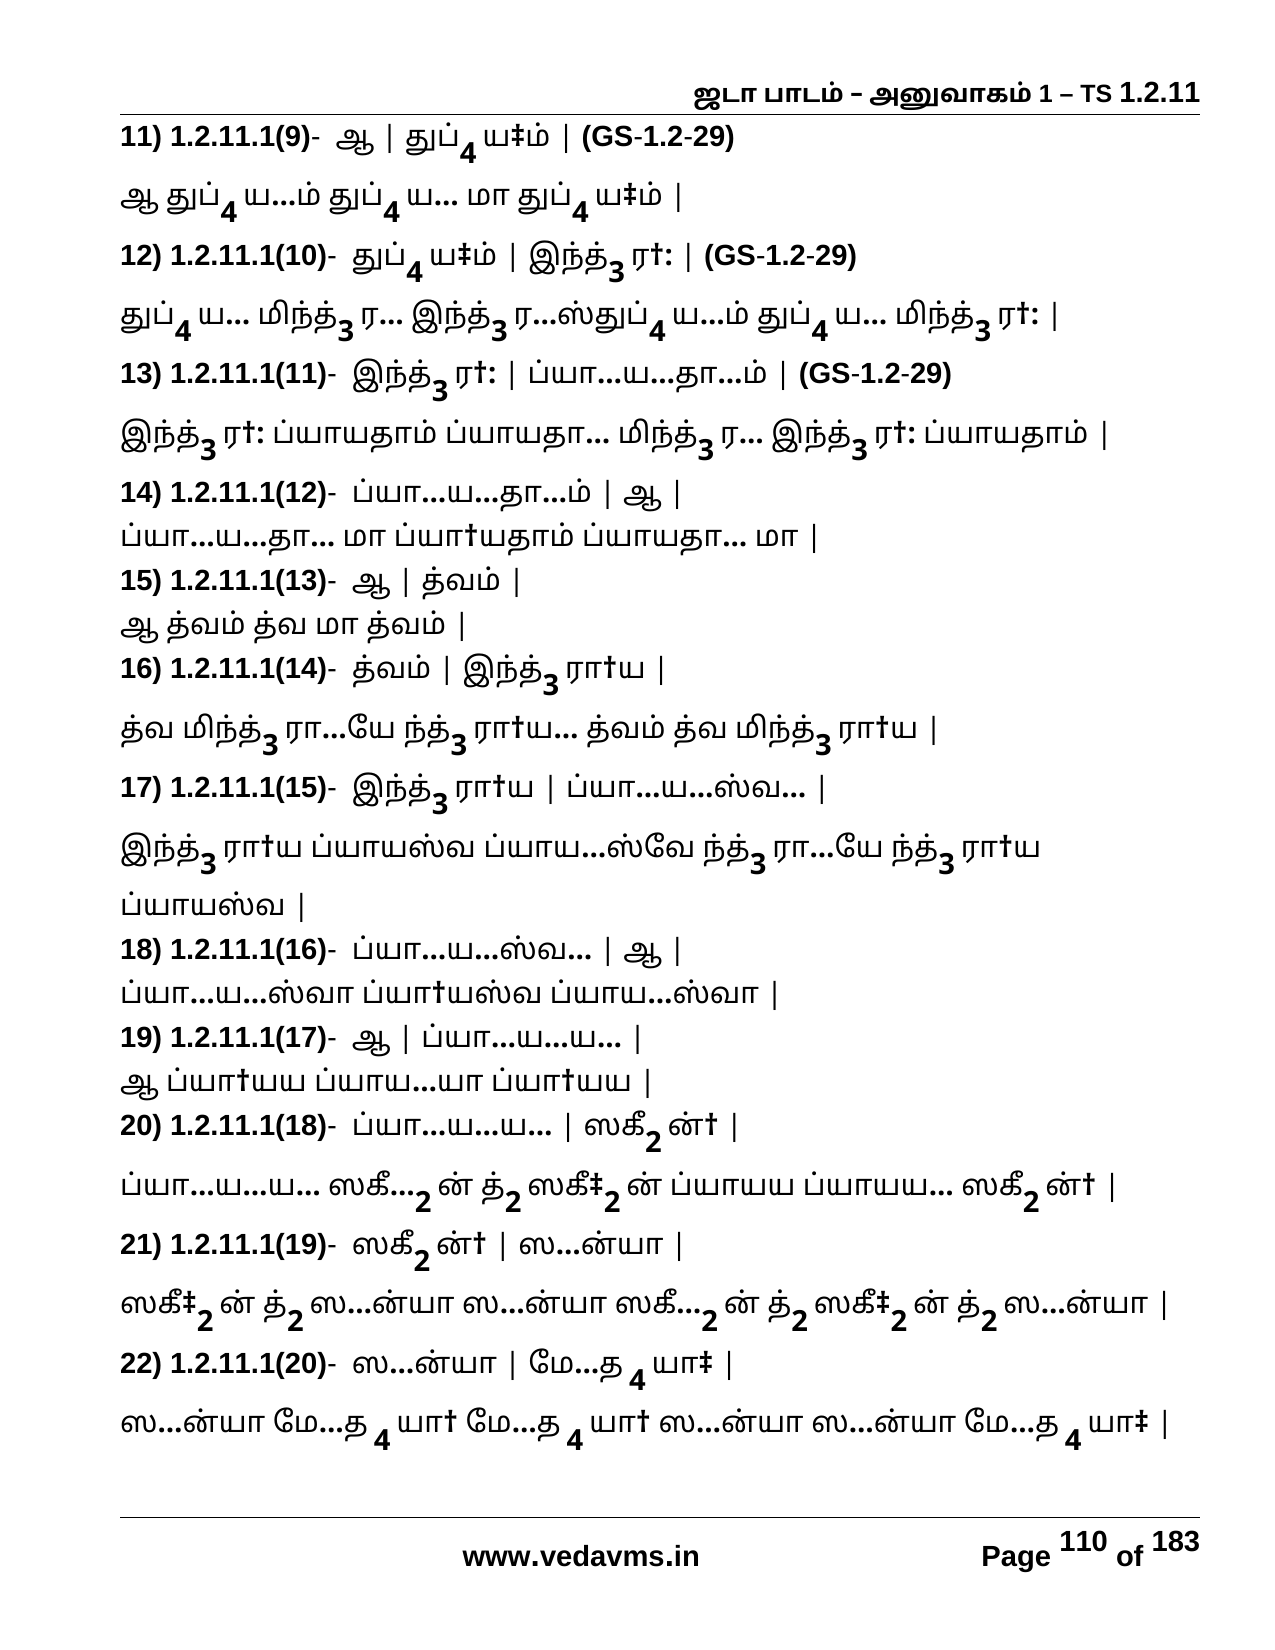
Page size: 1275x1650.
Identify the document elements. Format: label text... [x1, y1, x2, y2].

text துப்4ய… மிந்த்3ர… இந்த்3ர…ஸ்துப்4ய…ம் துப்4ய… மிந்த்3ர†: | [120, 293, 1200, 350]
text இந்த்3ர†: ப்யாயதாம் ப்யாயதா… மிந்த்3ர… இந்த்3ர†: ப்யாயதாம் | [120, 412, 1200, 469]
text 20) 1.2.11.1(18)- ப்யா…ய…ய… | ஸகீ2ன்† | [120, 1104, 1200, 1161]
text 19) 1.2.11.1(17)- ஆ | ப்யா…ய…ய… | [120, 1016, 1200, 1058]
text 22) 1.2.11.1(20)- ஸ…ன்யா | மே…த4யா‡ | [120, 1342, 1200, 1399]
text ஆ துப்4ய…ம் துப்4ய… மா துப்4ய‡ம் | [120, 174, 1200, 231]
text 18) 1.2.11.1(16)- ப்யா…ய…ஸ்வ… | ஆ | [120, 928, 1200, 970]
text ஸ…ன்யா மே…த4யா† மே…த4யா† ஸ…ன்யா ஸ…ன்யா மே…த4யா‡ | [120, 1402, 1200, 1458]
text 15) 1.2.11.1(13)- ஆ | த்வம் | [120, 559, 1200, 601]
text ப்யா…ய…ஸ்வா ப்யா†யஸ்வ ப்யாய…ஸ்வா | [120, 972, 1200, 1014]
text 17) 1.2.11.1(15)- இந்த்3ரா†ய | ப்யா…ய…ஸ்வ… | [120, 766, 1200, 823]
text 11) 1.2.11.1(9)- ஆ | துப்4ய‡ம் | (GS-1.2-29) [120, 115, 1200, 171]
text த்வ மிந்த்3ரா…யே ந்த்3ரா†ய… த்வம் த்வ மிந்த்3ரா†ய | [120, 707, 1200, 764]
text இந்த்3ரா†ய ப்யாயஸ்வ ப்யாய…ஸ்வே ந்த்3ரா…யே ந்த்3ரா†ய ப்யாயஸ்வ | [120, 826, 1200, 926]
text ஆ த்வம் த்வ மா த்வம் | [120, 603, 1200, 645]
text 13) 1.2.11.1(11)- இந்த்3ர†: | ப்யா…ய…தா…ம் | (GS-1.2-29) [120, 353, 1200, 409]
text 21) 1.2.11.1(19)- ஸகீ2ன்† | ஸ…ன்யா | [120, 1223, 1200, 1280]
text ப்யா…ய…தா… மா ப்யா†யதாம் ப்யாயதா… மா | [120, 516, 1200, 557]
text 12) 1.2.11.1(10)- துப்4ய‡ம் | இந்த்3ர†: | (GS-1.2-29) [120, 234, 1200, 290]
text 16) 1.2.11.1(14)- த்வம் | இந்த்3ரா†ய | [120, 647, 1200, 704]
text ப்யா…ய…ய… ஸகீ…2ன் த்2ஸகீ‡2ன் ப்யாயய ப்யாயய… ஸகீ2ன்† | [120, 1164, 1200, 1221]
text ஸகீ‡2ன் த்2ஸ…ன்யா ஸ…ன்யா ஸகீ…2ன் த்2ஸகீ‡2ன் த்2ஸ…ன்யா | [120, 1283, 1200, 1339]
text ஆ ப்யா†யய ப்யாய…யா ப்யா†யய | [120, 1060, 1200, 1102]
text 14) 1.2.11.1(12)- ப்யா…ய…தா…ம் | ஆ | [120, 472, 1200, 513]
